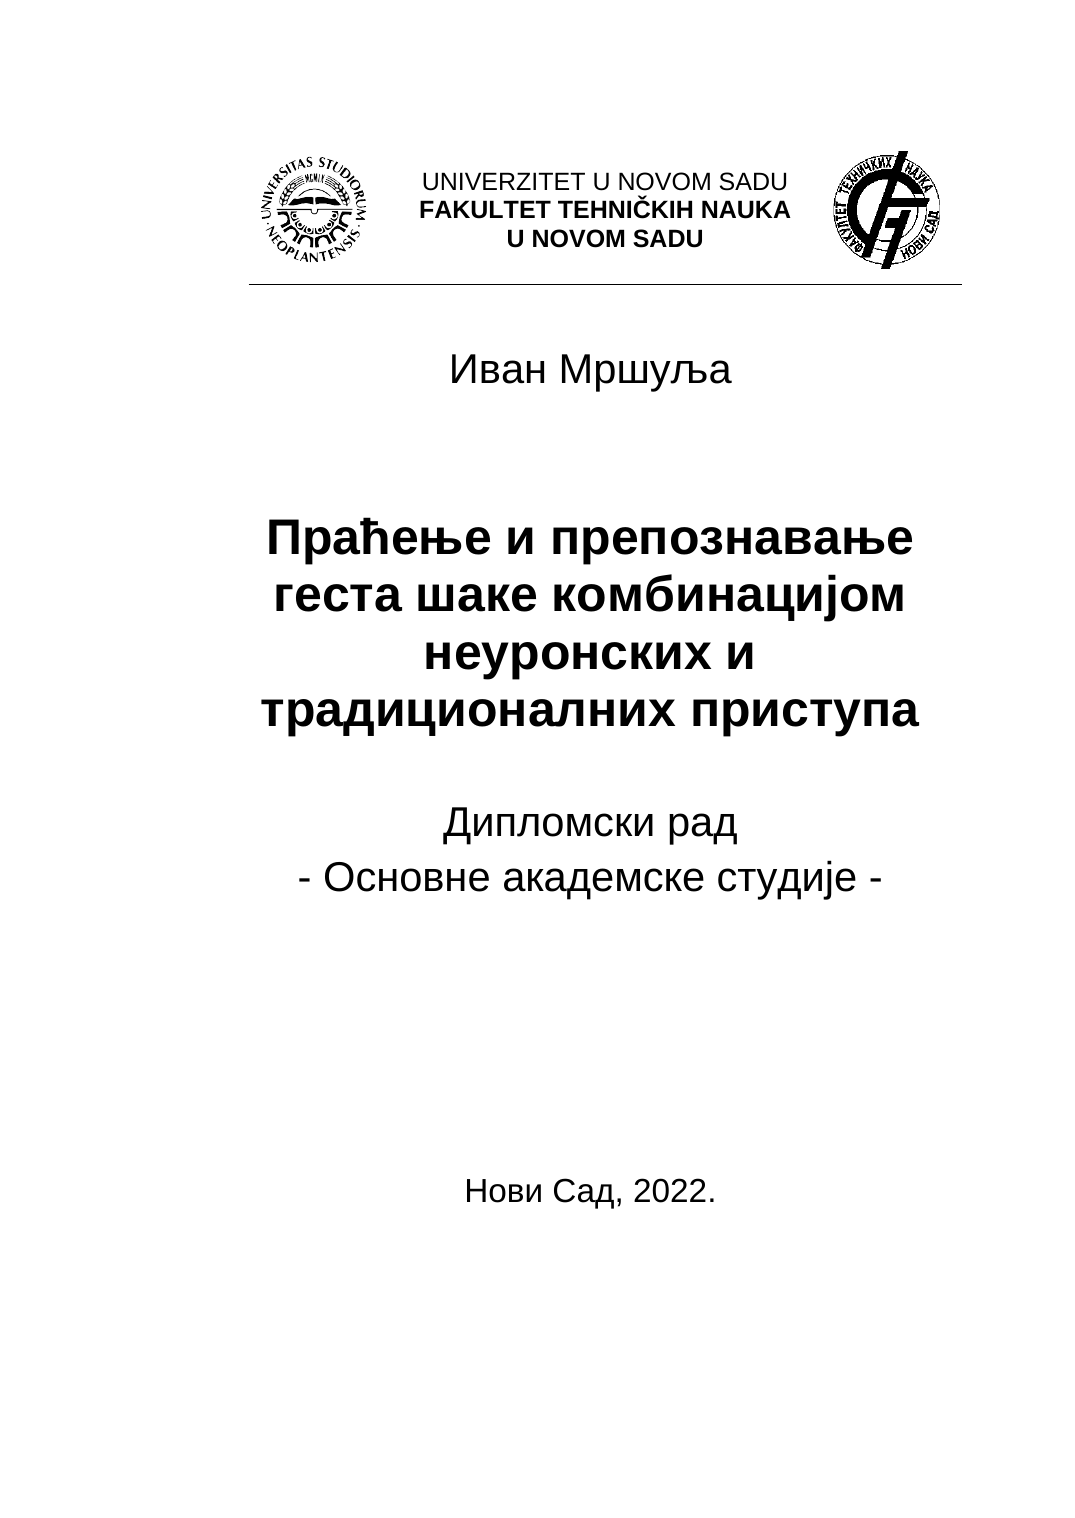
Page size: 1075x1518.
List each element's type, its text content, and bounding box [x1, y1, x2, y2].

picture [833, 151, 940, 269]
table_header UNIVERZITET U NOVOM SADU FAKULTET TEHNIČKIH NAUKA U NOVOM SADU [398, 136, 812, 283]
table_header [249, 136, 398, 283]
text Дипломски рад [255, 798, 925, 846]
text - Основне академске студије - [255, 852, 925, 900]
text Нови Сад, 2022. [255, 1171, 925, 1209]
text Иван Мршуља [255, 345, 925, 393]
table_header [812, 136, 962, 283]
text Праћење и препознавање геста шаке комбинацијом неуронских и традиционалних приступа [255, 507, 925, 737]
